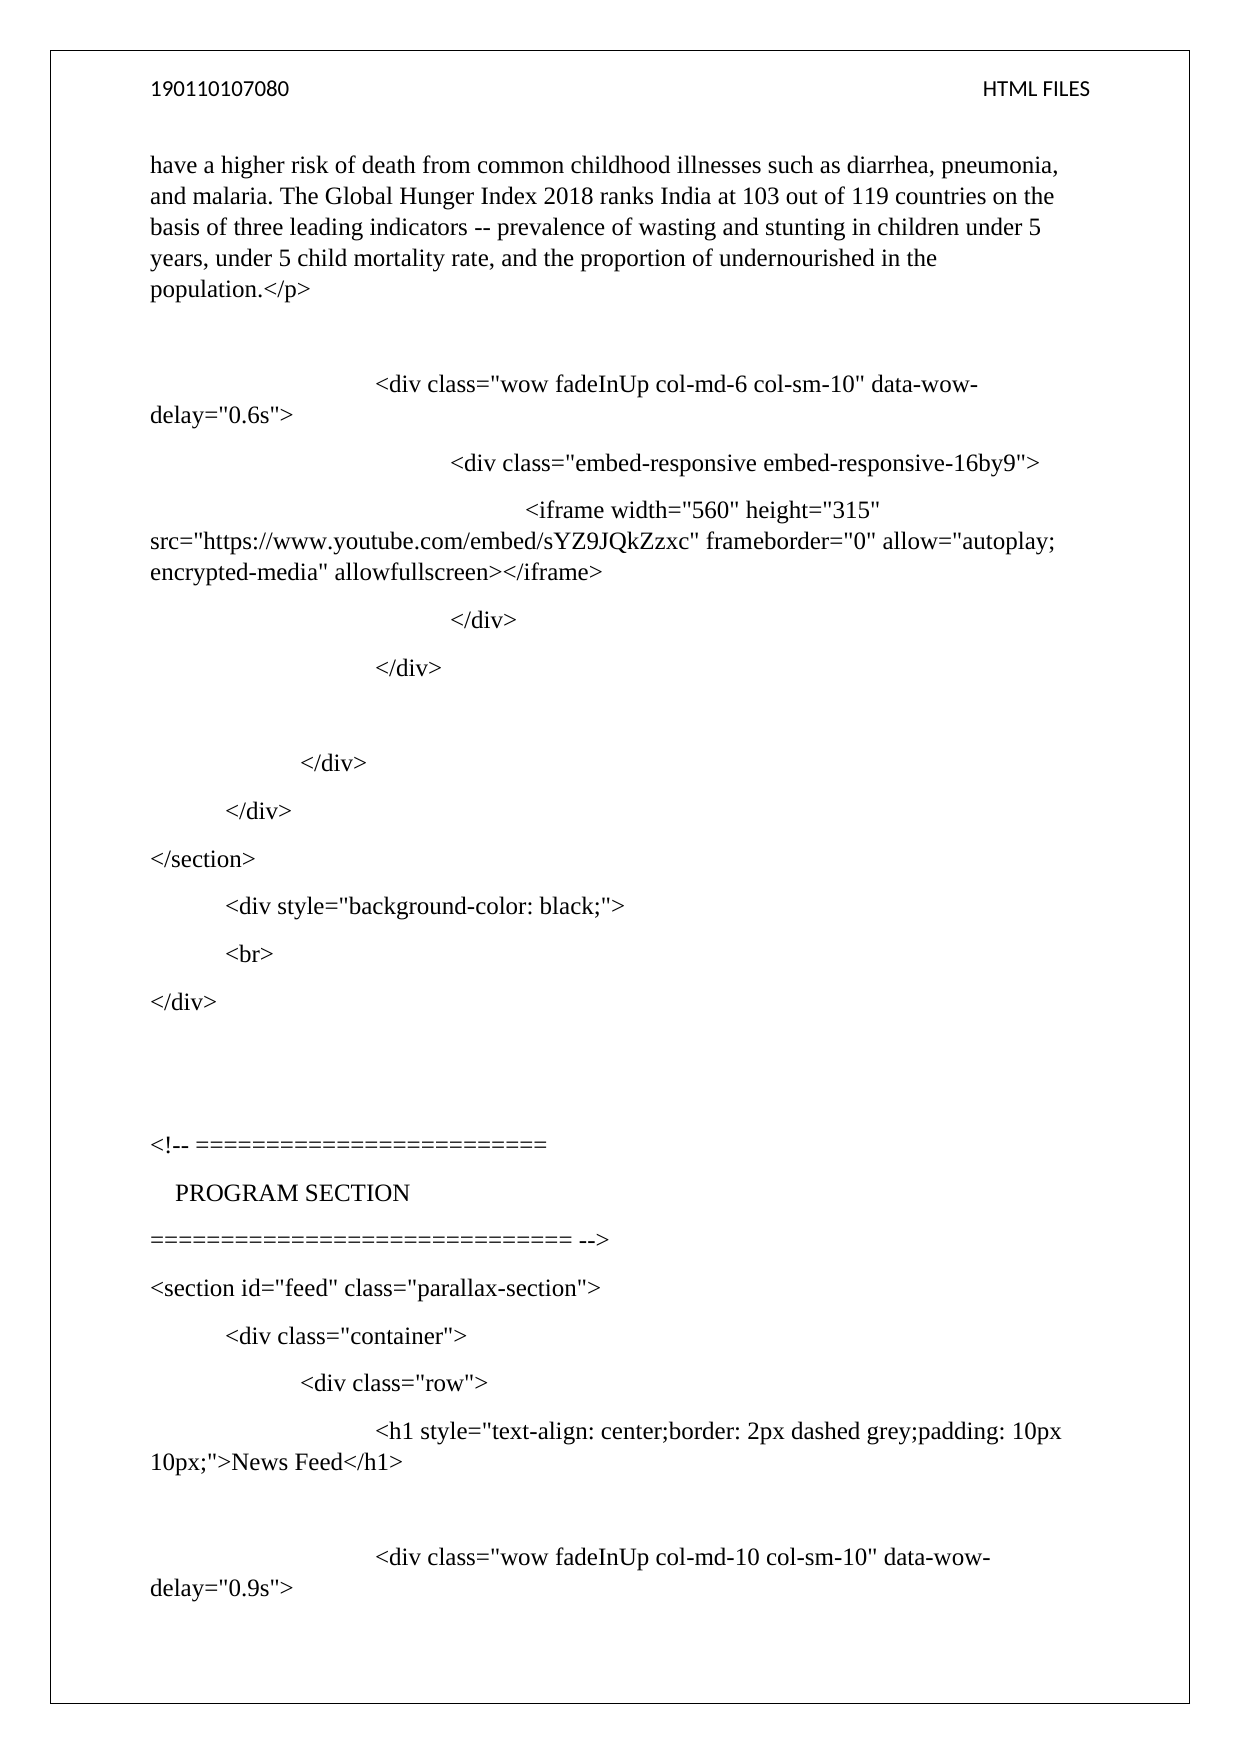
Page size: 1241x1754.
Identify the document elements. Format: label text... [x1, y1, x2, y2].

text <!-- ========================= [150, 1130, 1090, 1159]
text <div class="embed-responsive embed-responsive-16by9"> [150, 448, 1090, 476]
text <section id="feed" class="parallax-section"> [150, 1273, 1090, 1302]
text <iframe width="560" height="315" src="https://www.youtube.com/embed/sYZ9JQkZzxc" frameborder="0" allow="autoplay; encrypted-media" allowfullscreen></iframe> [150, 495, 1090, 586]
text </div> [150, 748, 1090, 777]
text <br> [150, 939, 1090, 968]
text ============================== --> [150, 1225, 1090, 1254]
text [150, 150, 1090, 303]
text <div class="container"> [150, 1321, 1090, 1349]
text </section> [150, 844, 1090, 872]
text </div> [150, 605, 1090, 634]
text <h1 style="text-align: center;border: 2px dashed grey;padding: 10px 10px;">News Feed</h1> [150, 1416, 1090, 1476]
text </div> [150, 796, 1090, 825]
text PROGRAM SECTION [150, 1178, 1090, 1206]
text <div style="background-color: black;"> [150, 891, 1090, 920]
text <div class="wow fadeInUp col-md-6 col-sm-10" data-wow-delay="0.6s"> [150, 369, 1090, 429]
text <div class="wow fadeInUp col-md-10 col-sm-10" data-wow-delay="0.9s"> [150, 1542, 1090, 1602]
text <div class="row"> [150, 1368, 1090, 1397]
text </div> [150, 987, 1090, 1016]
text </div> [150, 653, 1090, 682]
